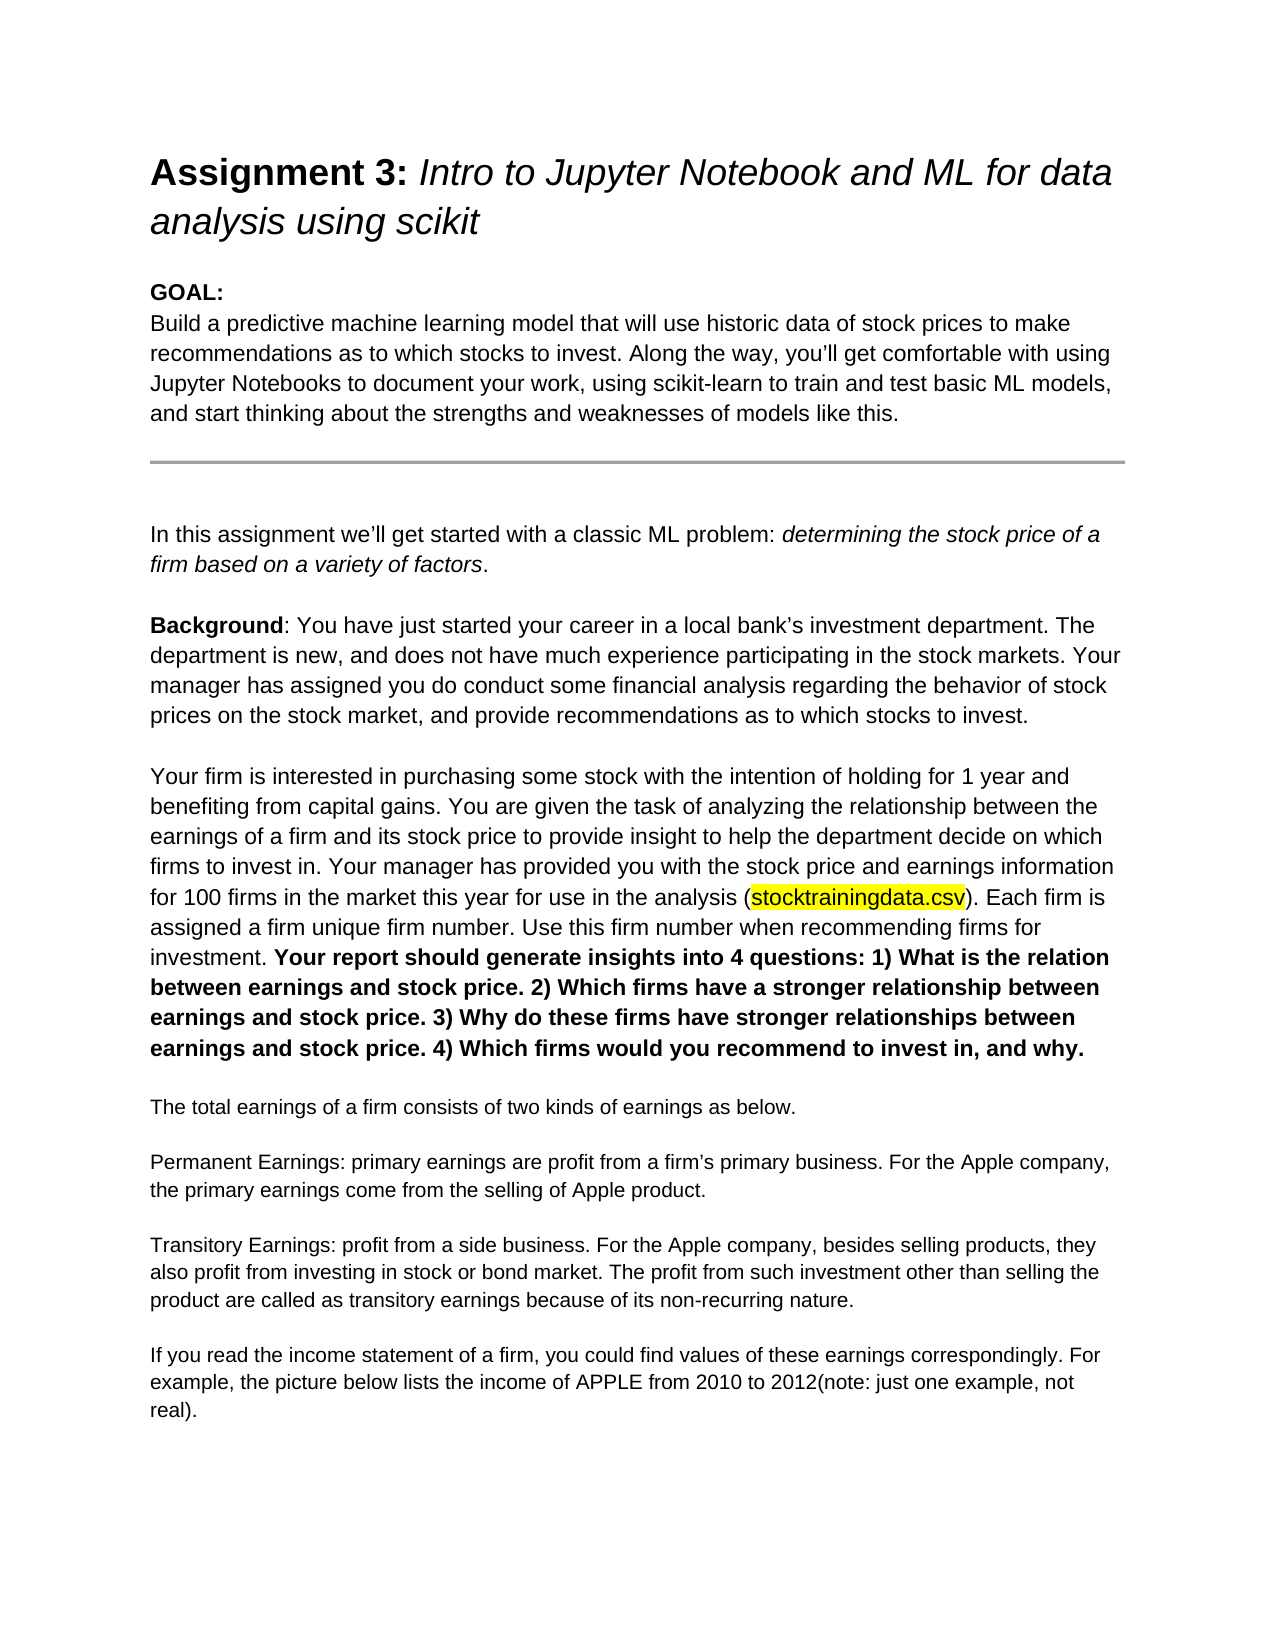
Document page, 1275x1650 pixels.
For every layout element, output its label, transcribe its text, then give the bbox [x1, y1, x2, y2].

text Background: You have just started your career in a local bank’s investment department. The department is new, and does not have much experience participating in the stock markets. Your manager has assigned you do conduct some financial analysis regarding the behavior of stock prices on the stock market, and provide recommendations as to which stocks to invest. [150, 612, 1125, 729]
text The total earnings of a firm consists of two kinds of earnings as below. [150, 1095, 1125, 1119]
text Permanent Earnings: primary earnings are profit from a firm’s primary business. For the Apple company, the primary earnings come from the selling of Apple product. [150, 1150, 1125, 1201]
text Assignment 3: Intro to Jupyter Notebook and ML for data analysis using scikit [150, 150, 1125, 243]
text GOAL: [150, 279, 1125, 306]
text If you read the income statement of a firm, you could find values of these earnings correspondingly. For example, the picture below lists the income of APPLE from 2010 to 2012(note: just one example, not real). [150, 1342, 1125, 1421]
text Transitory Earnings: profit from a side business. For the Apple company, besides selling products, they also profit from investing in stock or bond market. The profit from such investment other than selling the product are called as transitory earnings because of its non-recurring nature. [150, 1232, 1125, 1311]
text Your firm is interested in purchasing some stock with the intention of holding for 1 year and benefiting from capital gains. You are given the task of analyzing the relationship between the earnings of a firm and its stock price to provide insight to help the department decide on which firms to invest in. Your manager has provided you with the stock price and earnings information for 100 firms in the market this year for use in the analysis (stocktrainingdata.csv). Each firm is assigned a firm unique firm number. Use this firm number when recommending firms for investment. Your report should generate insights into 4 questions: 1) What is the relation between earnings and stock price. 2) Which firms have a stronger relationship between earnings and stock price. 3) Why do these firms have stronger relationships between earnings and stock price. 4) Which firms would you recommend to invest in, and why. [150, 763, 1125, 1061]
text In this assignment we’ll get started with a classic ML problem: determining the stock price of a firm based on a variety of factors. [150, 521, 1125, 578]
text Build a predictive machine learning model that will use historic data of stock prices to make recommendations as to which stocks to invest. Along the way, you’ll get comfortable with using Jupyter Notebooks to document your work, using scikit-learn to train and test basic ML models, and start thinking about the strengths and weaknesses of models like this. [150, 309, 1125, 427]
